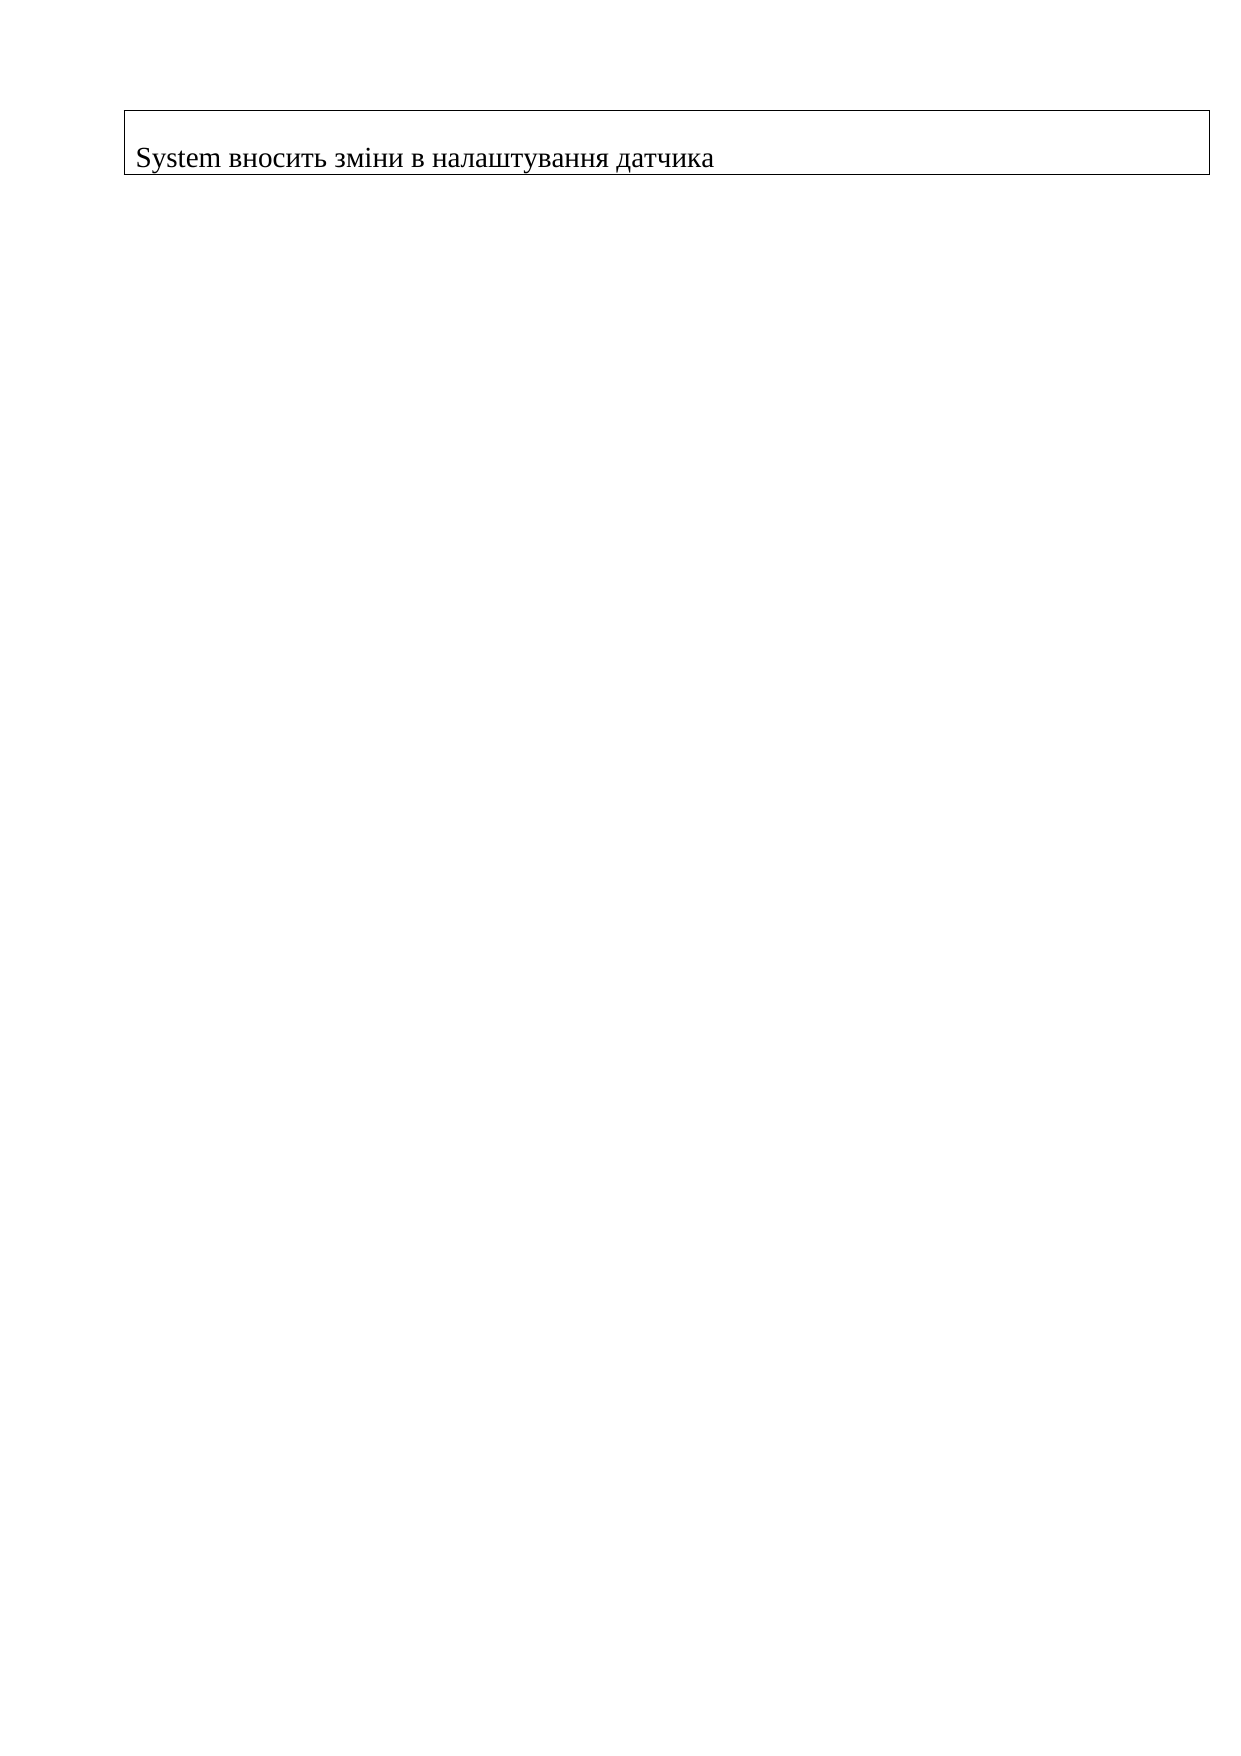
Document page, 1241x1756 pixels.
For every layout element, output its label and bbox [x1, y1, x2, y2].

table_cell [125, 111, 1209, 174]
